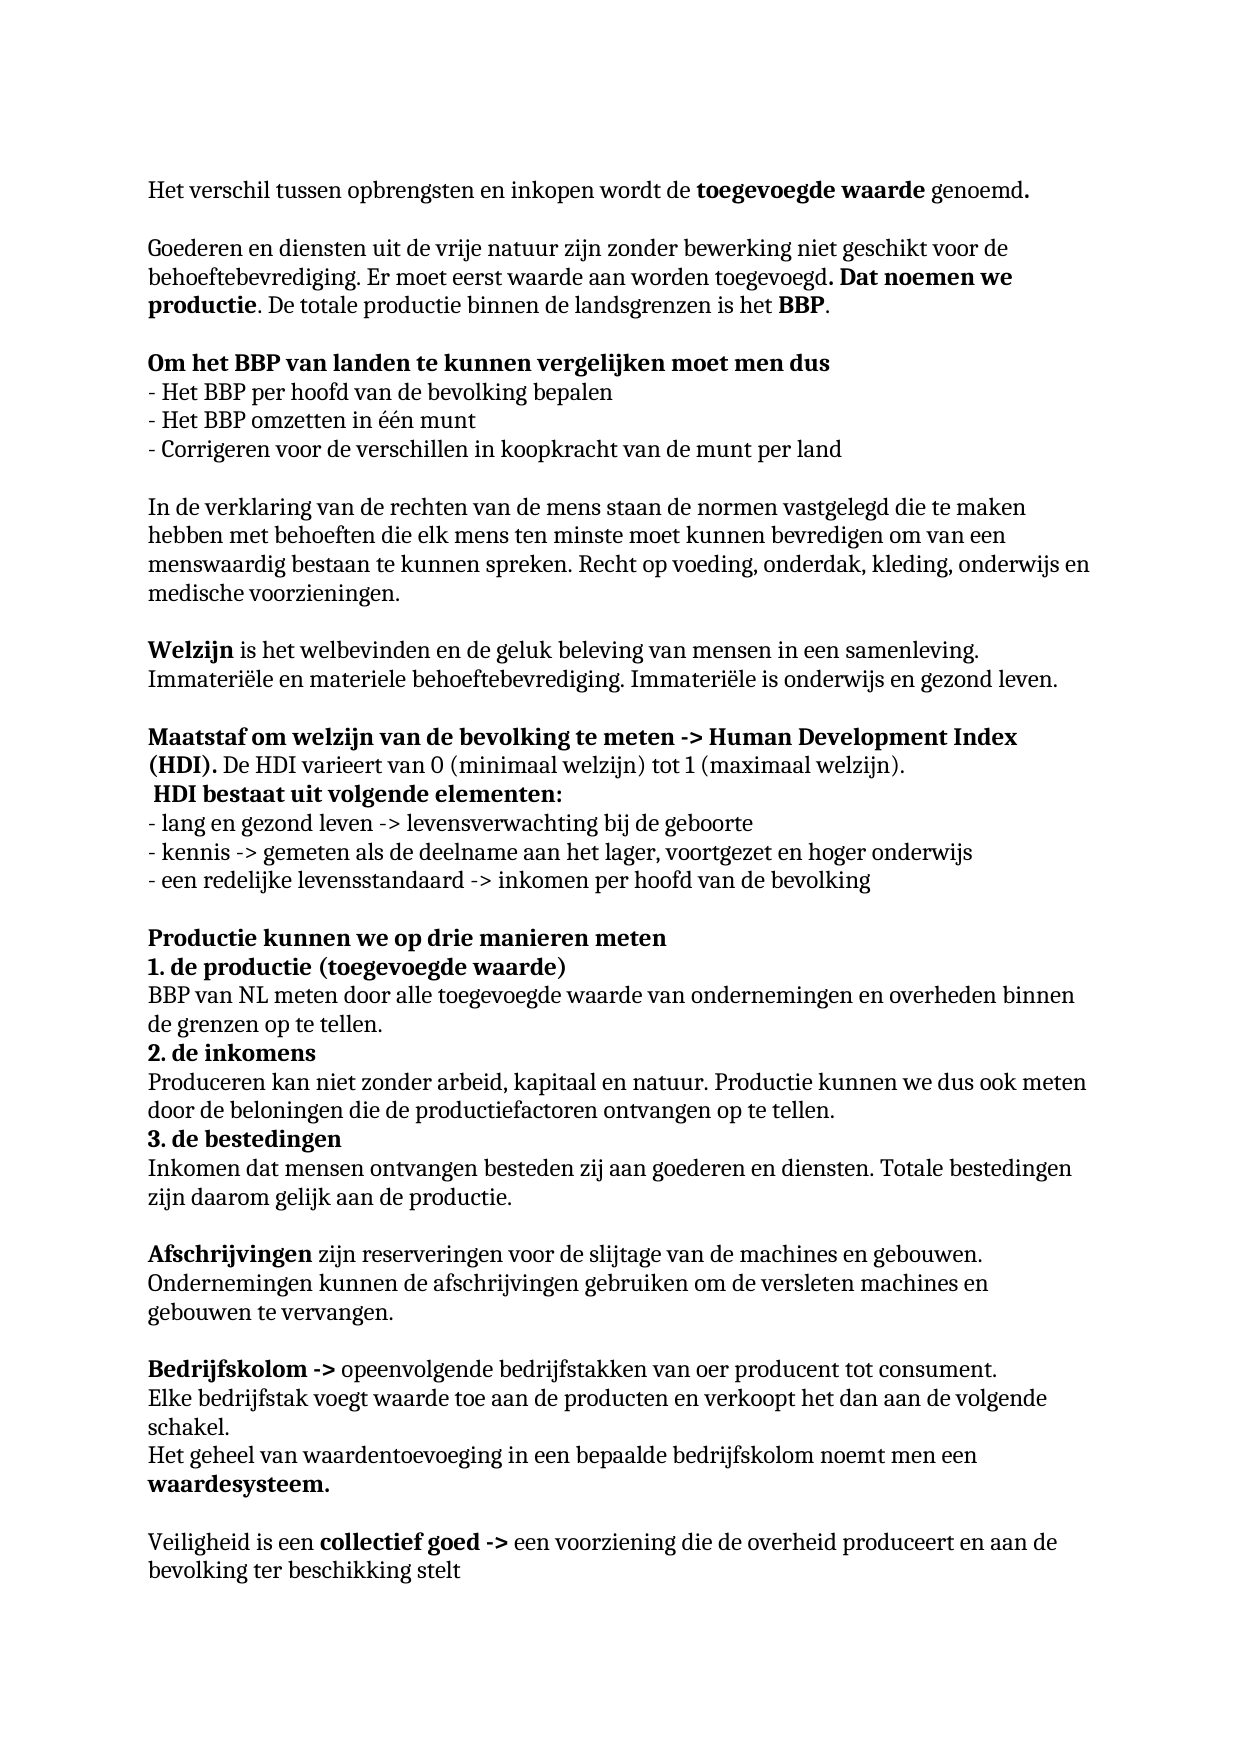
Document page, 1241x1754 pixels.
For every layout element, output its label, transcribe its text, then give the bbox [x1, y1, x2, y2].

text Maatstaf om welzijn van de bevolking te meten -> Human Development Index (HDI). De HDI varieert van 0 (minimaal welzijn) tot 1 (maximaal welzijn). HDI bestaat uit volgende elementen: - lang en gezond leven -> levensverwachting bij de geboorte - kennis -> gemeten als de deelname aan het lager, voortgezet en hoger onderwijs - een redelijke levensstandaard -> inkomen per hoofd van de bevolking [148, 723, 1093, 895]
text Bedrijfskolom -> opeenvolgende bedrijfstakken van oer producent tot consument. Elke bedrijfstak voegt waarde toe aan de producten en verkoopt het dan aan de volgende schakel. Het geheel van waardentoevoeging in een bepaalde bedrijfskolom noemt men een waardesysteem. [148, 1355, 1093, 1499]
text In de verklaring van de rechten van de mens staan de normen vastgelegd die te maken hebben met behoeften die elk mens ten minste moet kunnen bevredigen om van een menswaardig bestaan te kunnen spreken. Recht op voeding, onderdak, kleding, onderwijs en medische voorzieningen. [148, 493, 1093, 608]
text Het verschil tussen opbrengsten en inkopen wordt de toegevoegde waarde genoemd. [148, 176, 1093, 205]
text Goederen en diensten uit de vrije natuur zijn zonder bewerking niet geschikt voor de behoeftebevrediging. Er moet eerst waarde aan worden toegevoegd. Dat noemen we productie. De totale productie binnen de landsgrenzen is het BBP. [148, 234, 1093, 320]
text Welzijn is het welbevinden en de geluk beleving van mensen in een samenleving. Immateriële en materiele behoeftebevrediging. Immateriële is onderwijs en gezond leven. [148, 636, 1093, 694]
text Veiligheid is een collectief goed -> een voorziening die de overheid produceert en aan de bevolking ter beschikking stelt [148, 1499, 1093, 1585]
text Inkomen dat mensen ontvangen besteden zij aan goederen en diensten. Totale bestedingen zijn daarom gelijk aan de productie. [148, 1154, 1093, 1211]
text Om het BBP van landen te kunnen vergelijken moet men dus - Het BBP per hoofd van de bevolking bepalen - Het BBP omzetten in één munt - Corrigeren voor de verschillen in koopkracht van de munt per land [148, 349, 1093, 464]
text Productie kunnen we op drie manieren meten 1. de productie (toegevoegde waarde) BBP van NL meten door alle toegevoegde waarde van ondernemingen en overheden binnen de grenzen op te tellen. 2. de inkomens Produceren kan niet zonder arbeid, kapitaal en natuur. Productie kunnen we dus ook meten door de beloningen die de productiefactoren ontvangen op te tellen. 3. de bestedingen [148, 924, 1093, 1154]
text Afschrijvingen zijn reserveringen voor de slijtage van de machines en gebouwen. Ondernemingen kunnen de afschrijvingen gebruiken om de versleten machines en gebouwen te vervangen. [148, 1240, 1093, 1326]
